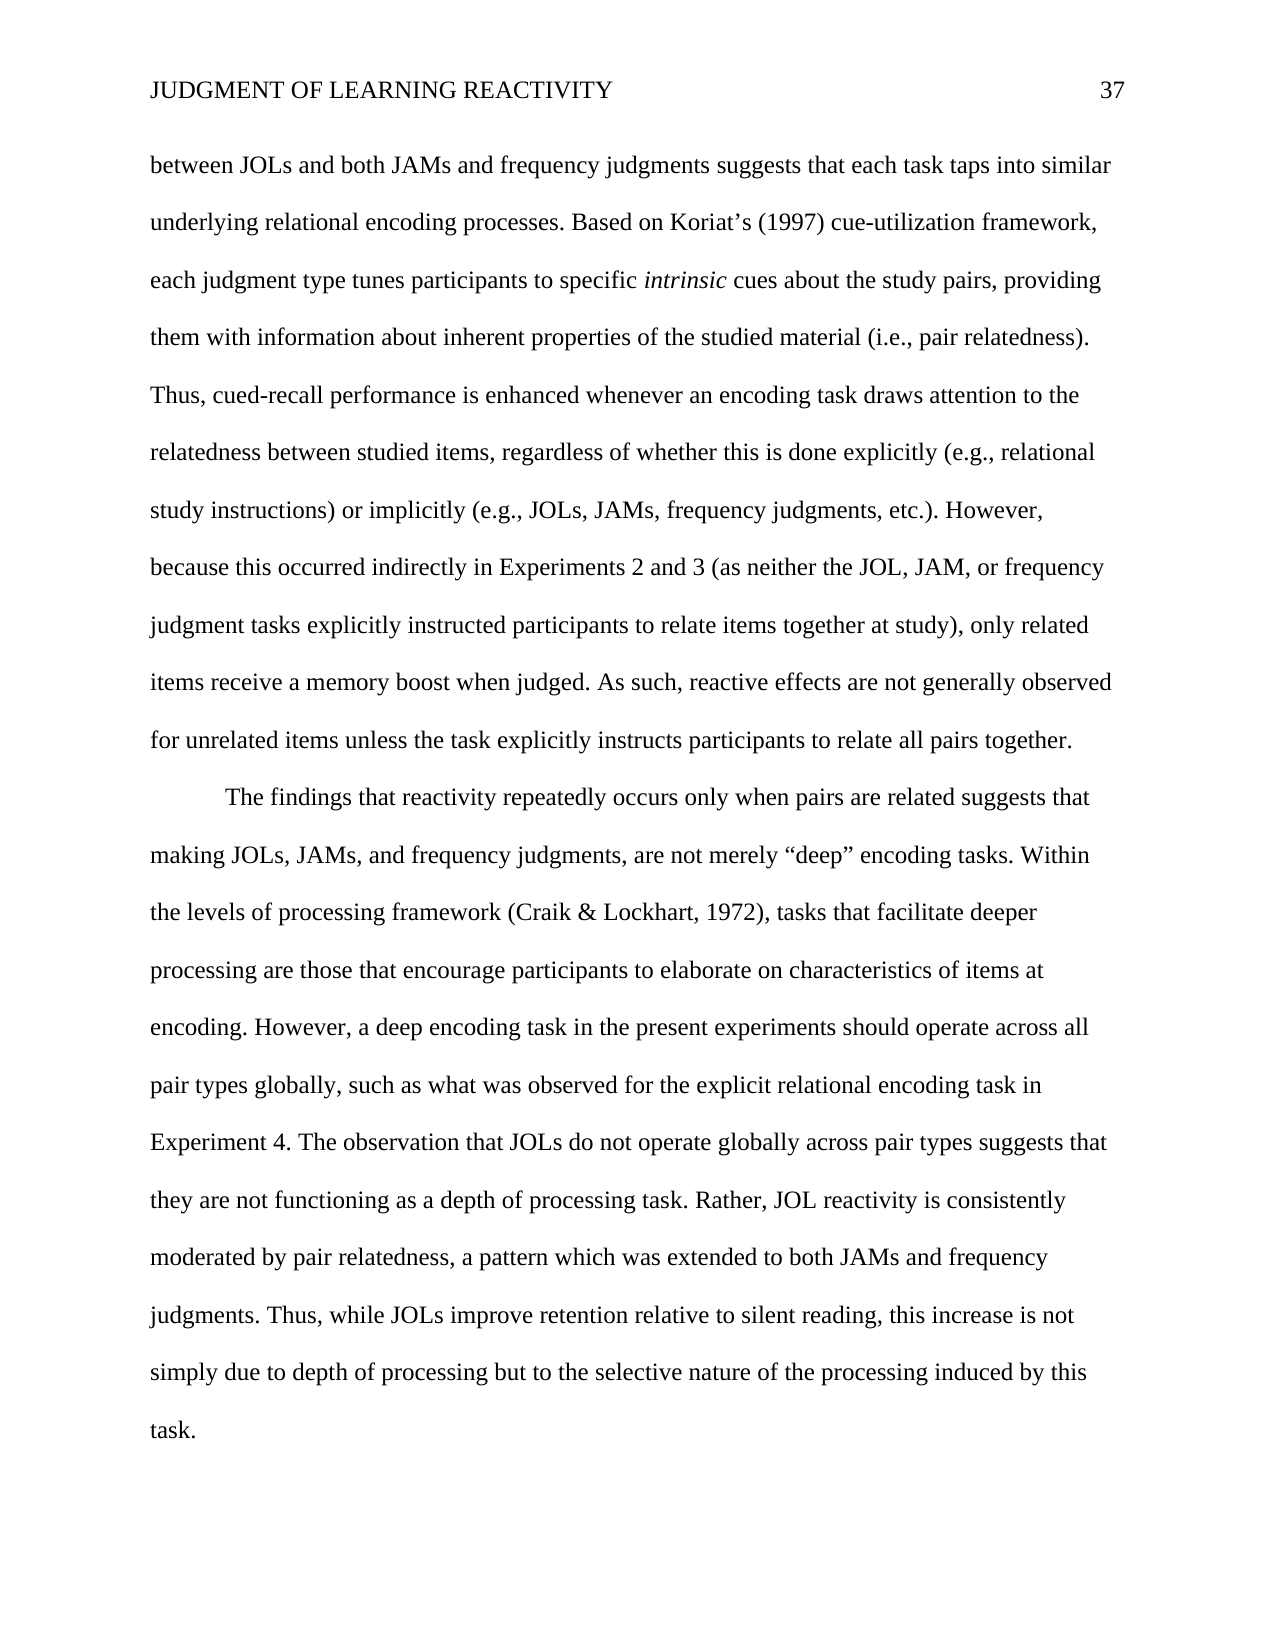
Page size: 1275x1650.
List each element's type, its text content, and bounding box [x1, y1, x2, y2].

text The findings that reactivity repeatedly occurs only when pairs are related suggests that making JOLs, JAMs, and frequency judgments, are not merely “deep” encoding tasks. Within the levels of processing framework (Craik & Lockhart, 1972), tasks that facilitate deeper processing are those that encourage participants to elaborate on characteristics of items at encoding. However, a deep encoding task in the present experiments should operate across all pair types globally, such as what was observed for the explicit relational encoding task in Experiment 4. The observation that JOLs do not operate globally across pair types suggests that they are not functioning as a depth of processing task. Rather, JOL reactivity is consistently moderated by pair relatedness, a pattern which was extended to both JAMs and frequency judgments. Thus, while JOLs improve retention relative to silent reading, this increase is not simply due to depth of processing but to the selective nature of the processing induced by this task. [150, 782, 1125, 1444]
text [150, 150, 1125, 754]
